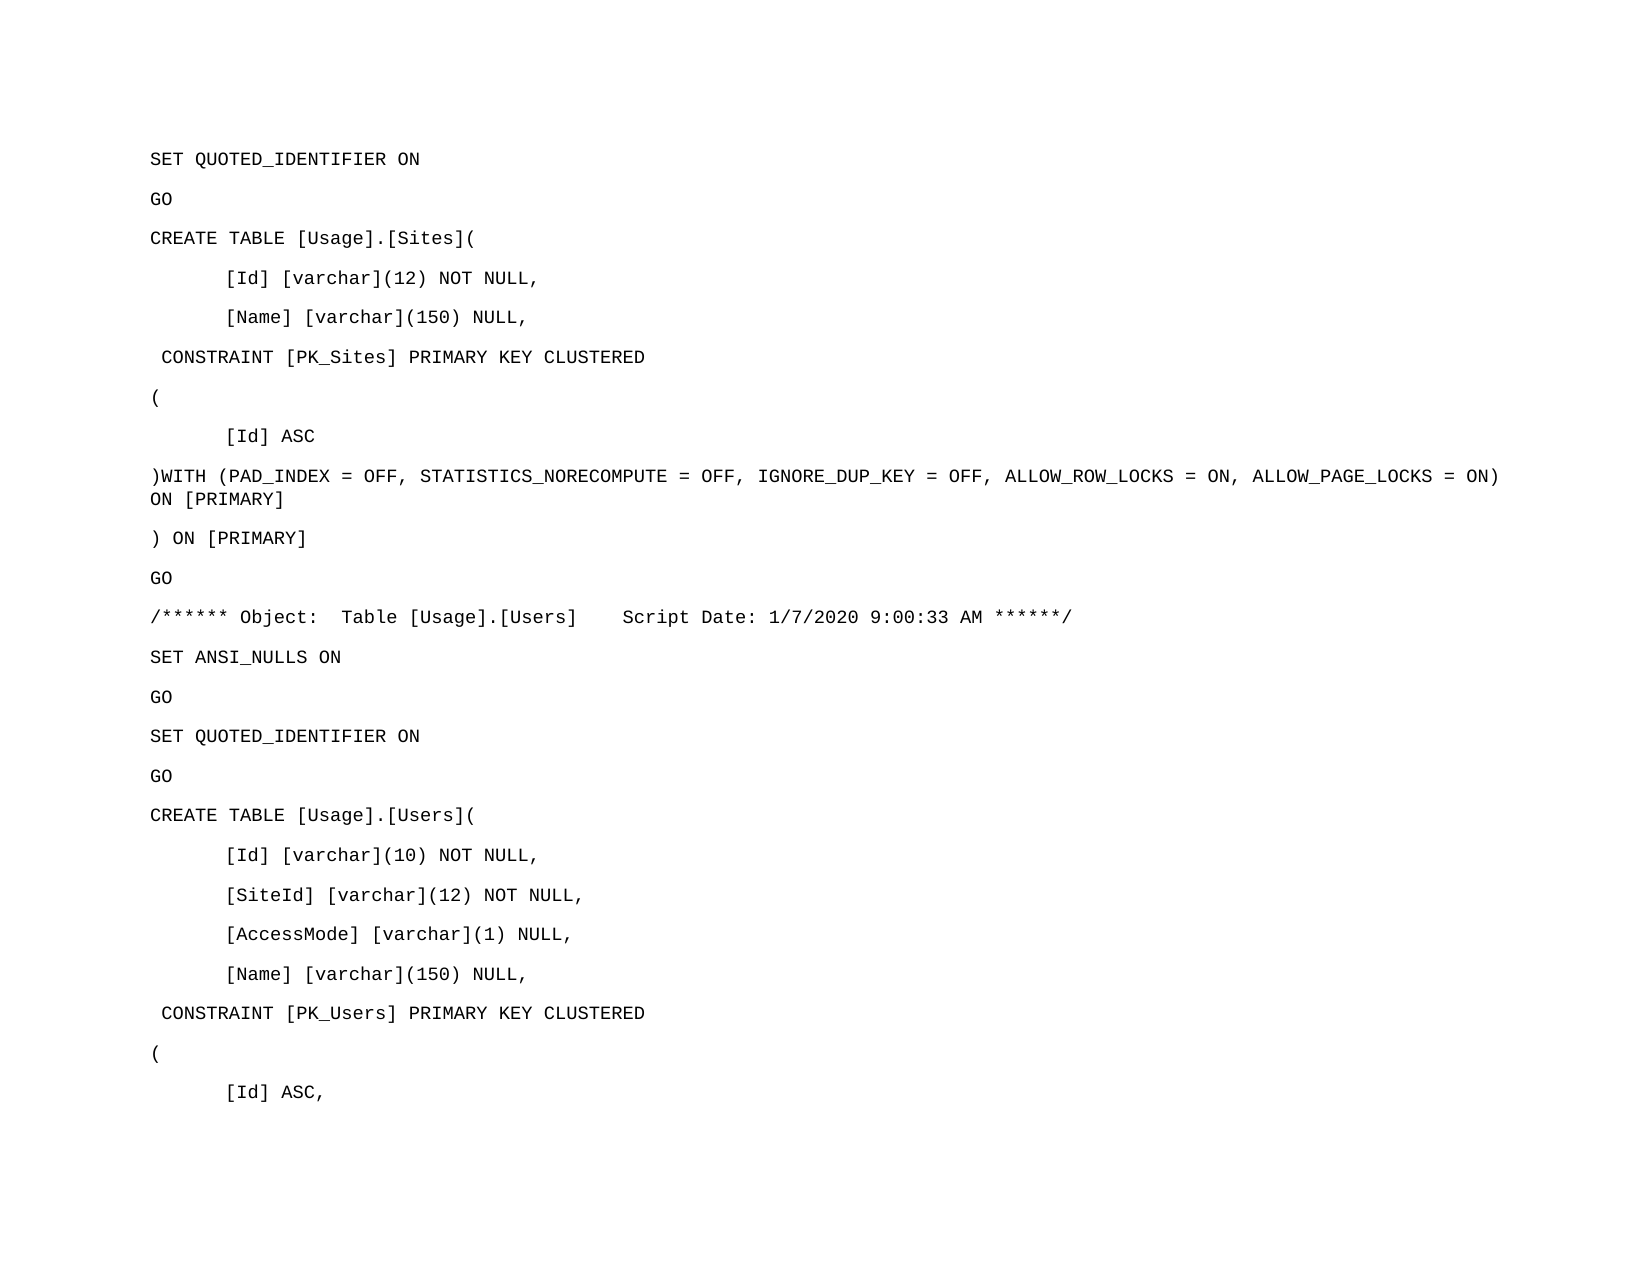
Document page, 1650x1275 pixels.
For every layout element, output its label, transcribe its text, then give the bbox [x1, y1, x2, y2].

text GO [150, 767, 1500, 788]
text [Id] [varchar](12) NOT NULL, [150, 269, 1500, 290]
text [Name] [varchar](150) NULL, [150, 964, 1500, 986]
text GO [150, 569, 1500, 590]
text SET QUOTED_IDENTIFIER ON [150, 727, 1500, 748]
text ( [150, 387, 1500, 409]
text ) ON [PRIMARY] [150, 529, 1500, 550]
text SET QUOTED_IDENTIFIER ON [150, 150, 1500, 171]
text ( [150, 1044, 1500, 1065]
text )WITH (PAD_INDEX = OFF, STATISTICS_NORECOMPUTE = OFF, IGNORE_DUP_KEY = OFF, ALLOW_ROW_LOCKS = ON, ALLOW_PAGE_LOCKS = ON) ON [PRIMARY] [150, 467, 1500, 511]
text [Id] ASC [150, 427, 1500, 448]
text [SiteId] [varchar](12) NOT NULL, [150, 885, 1500, 907]
text [Id] ASC, [150, 1083, 1500, 1104]
text SET ANSI_NULLS ON [150, 648, 1500, 669]
text CONSTRAINT [PK_Users] PRIMARY KEY CLUSTERED [150, 1004, 1500, 1025]
text CREATE TABLE [Usage].[Sites]( [150, 229, 1500, 250]
text [AccessMode] [varchar](1) NULL, [150, 925, 1500, 946]
text CREATE TABLE [Usage].[Users]( [150, 806, 1500, 827]
text CONSTRAINT [PK_Sites] PRIMARY KEY CLUSTERED [150, 348, 1500, 369]
text GO [150, 687, 1500, 709]
text [Name] [varchar](150) NULL, [150, 308, 1500, 329]
text [Id] [varchar](10) NOT NULL, [150, 846, 1500, 867]
text /****** Object: Table [Usage].[Users] Script Date: 1/7/2020 9:00:33 AM ******/ [150, 608, 1500, 629]
text GO [150, 189, 1500, 211]
